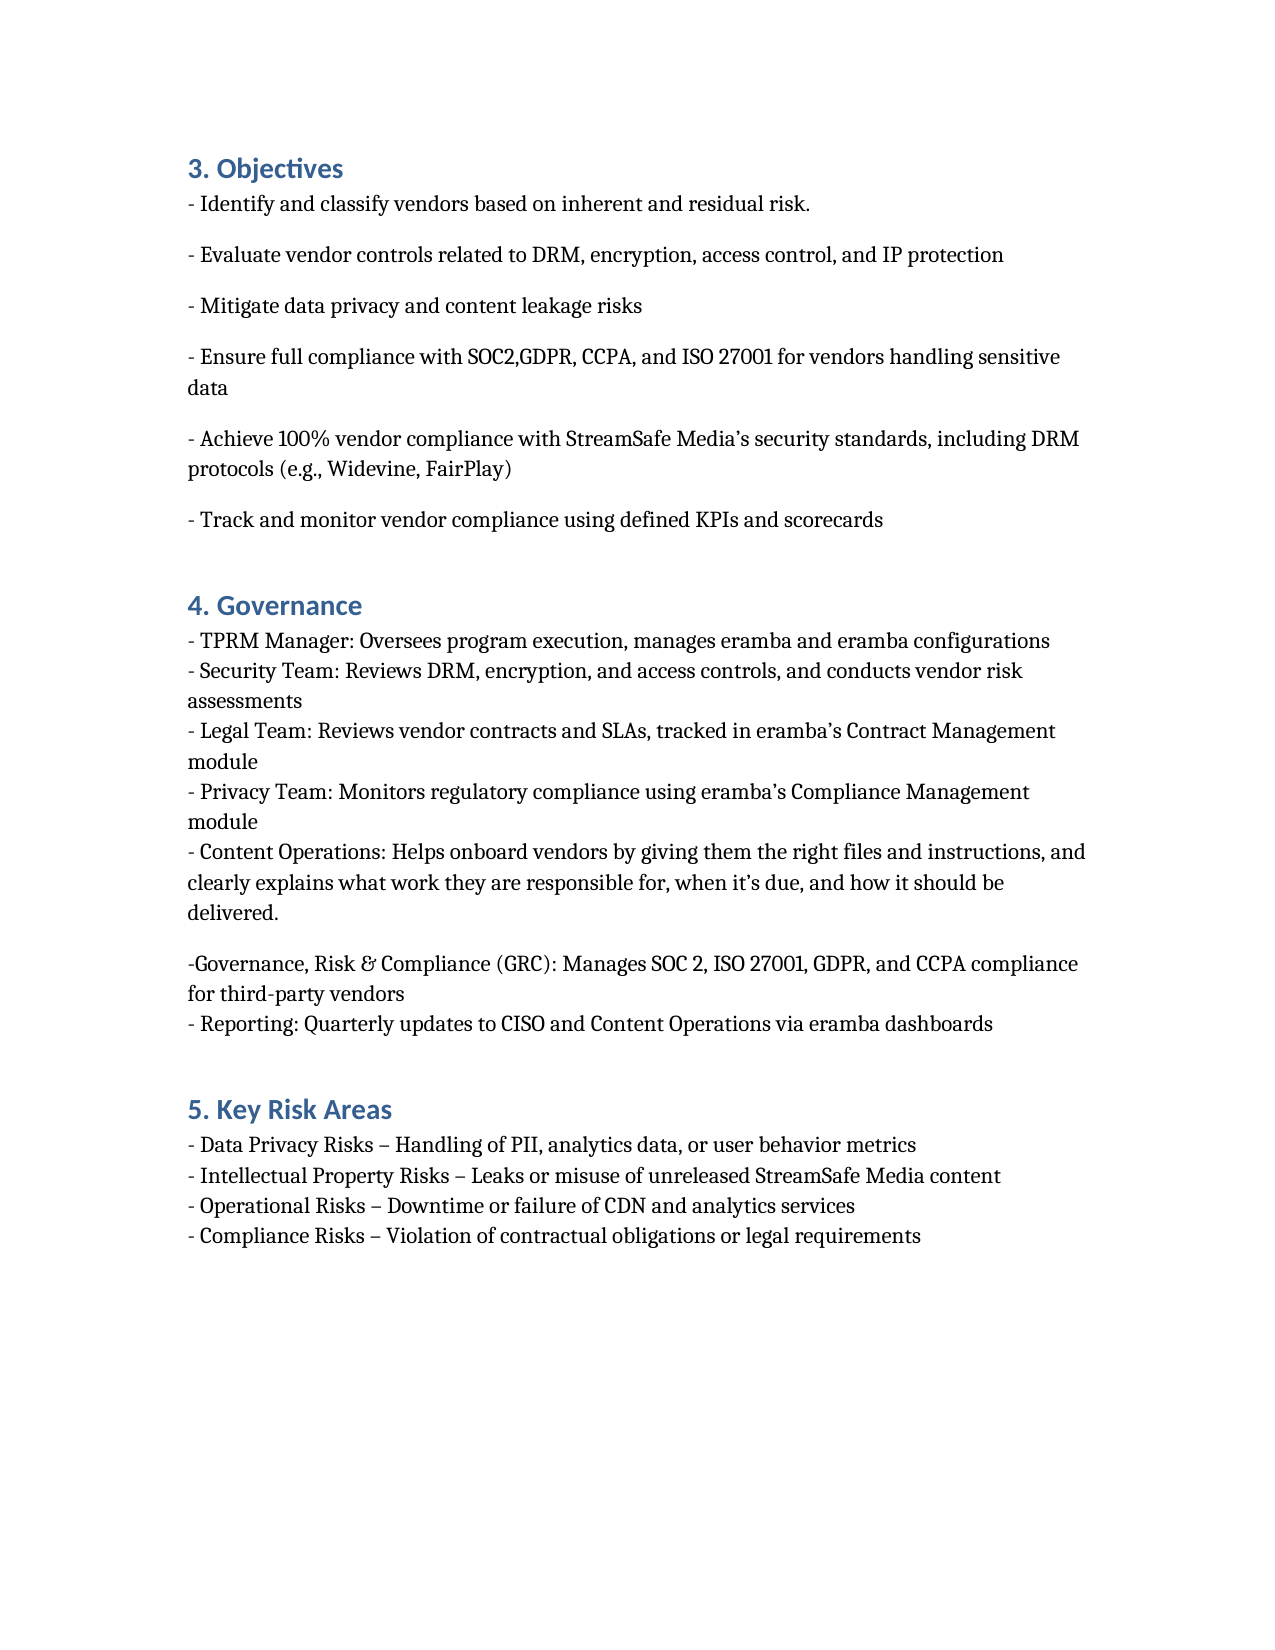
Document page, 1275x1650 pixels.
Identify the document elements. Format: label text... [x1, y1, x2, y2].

text - Achieve 100% vendor compliance with StreamSafe Media’s security standards, including DRM protocols (e.g., Widevine, FairPlay) [187, 425, 1087, 482]
subtitle 3. Objectives [187, 150, 1087, 186]
text - Track and monitor vendor compliance using defined KPIs and scorecards [187, 507, 1087, 533]
text - Evaluate vendor controls related to DRM, encryption, access control, and IP protection [187, 242, 1087, 268]
text - TPRM Manager: Oversees program execution, manages eramba and eramba configurations - Security Team: Reviews DRM, encryption, and access controls, and conducts vendor risk assessments - Legal Team: Reviews vendor contracts and SLAs, tracked in eramba’s Contract Management module - Privacy Team: Monitors regulatory compliance using eramba’s Compliance Management module - Content Operations: Helps onboard vendors by giving them the right files and instructions, and clearly explains what work they are responsible for, when it’s due, and how it should be delivered. [187, 628, 1087, 926]
subtitle 5. Key Risk Areas [187, 1091, 1087, 1127]
text - Mitigate data privacy and content leakage risks [187, 293, 1087, 319]
text - Data Privacy Risks – Handling of PII, analytics data, or user behavior metrics - Intellectual Property Risks – Leaks or misuse of unreleased StreamSafe Media content - Operational Risks – Downtime or failure of CDN and analytics services - Compliance Risks – Violation of contractual obligations or legal requirements [187, 1132, 1087, 1249]
subtitle 4. Governance [187, 587, 1087, 622]
text -Governance, Risk & Compliance (GRC): Manages SOC 2, ISO 27001, GDPR, and CCPA compliance for third-party vendors - Reporting: Quarterly updates to CISO and Content Operations via eramba dashboards [187, 951, 1087, 1037]
text - Identify and classify vendors based on inherent and residual risk. [187, 191, 1087, 217]
text - Ensure full compliance with SOC2,GDPR, CCPA, and ISO 27001 for vendors handling sensitive data [187, 344, 1087, 401]
